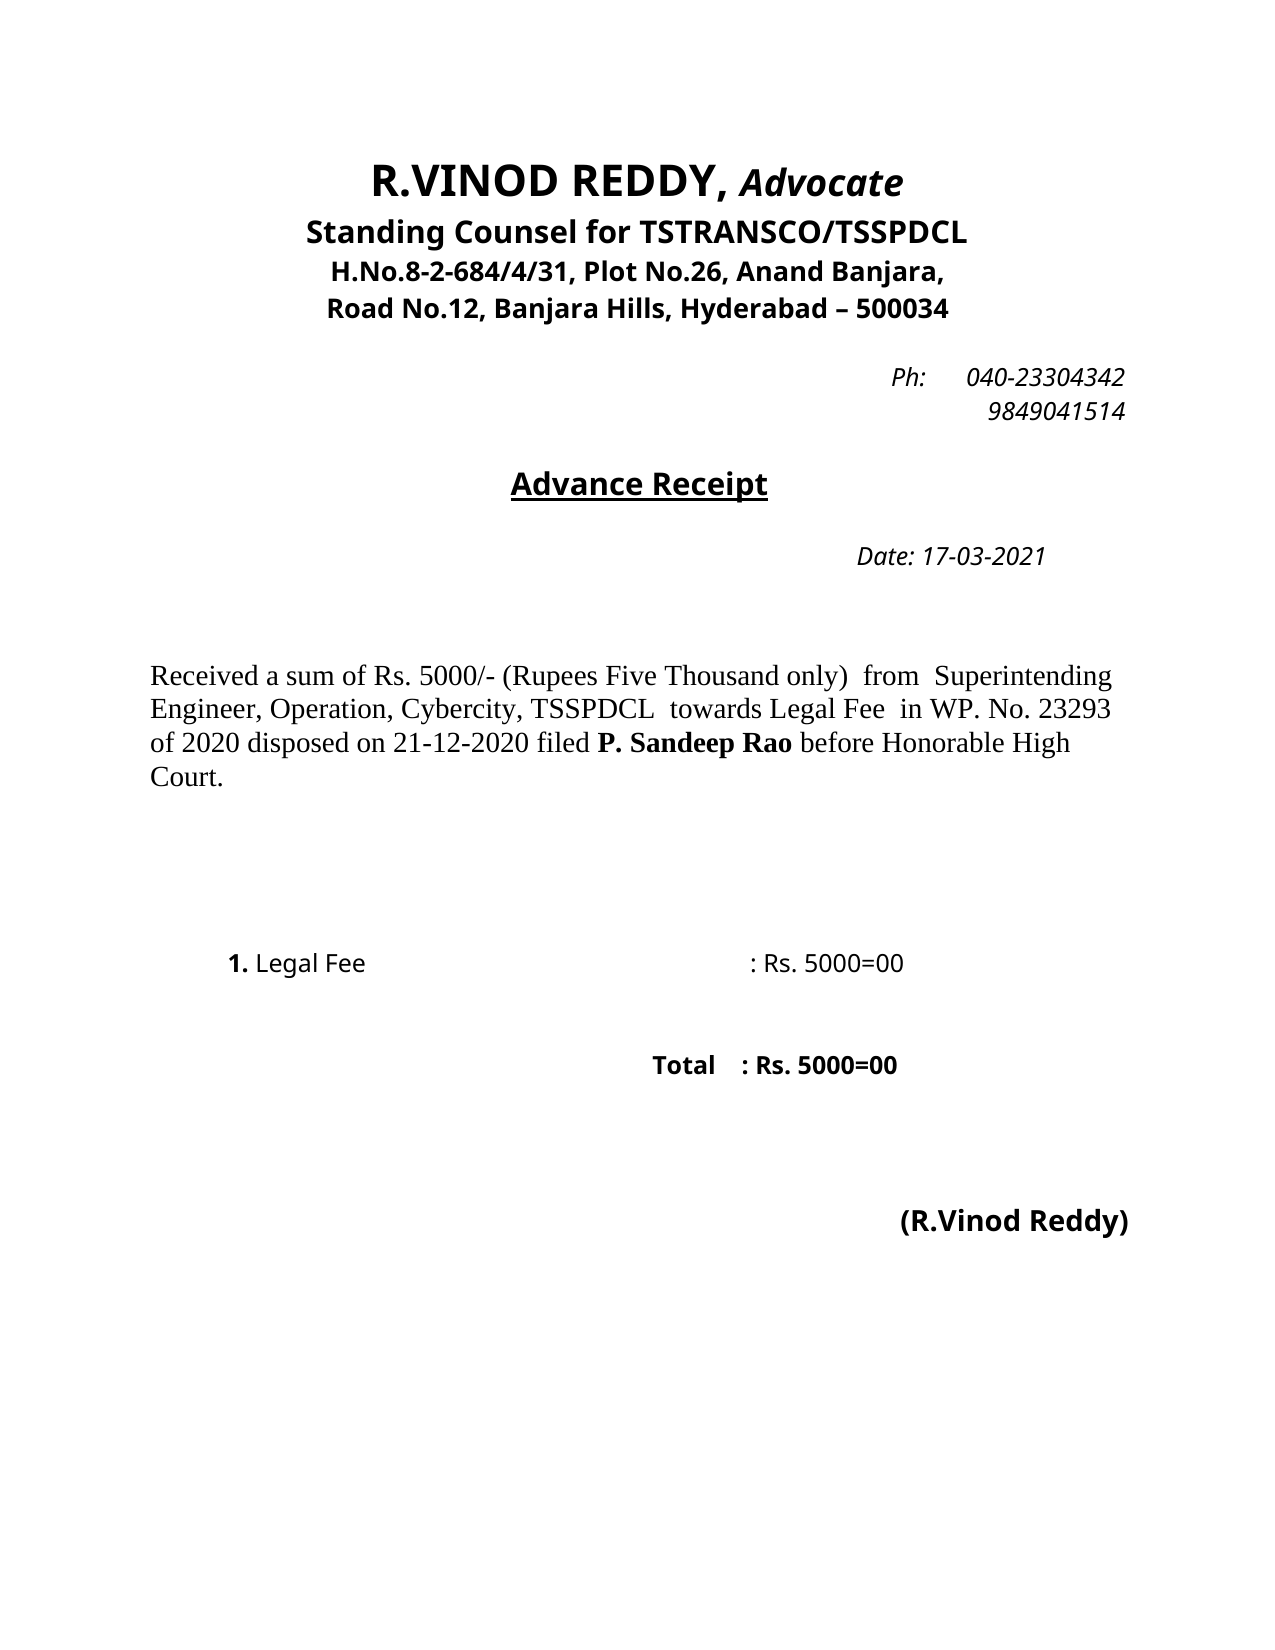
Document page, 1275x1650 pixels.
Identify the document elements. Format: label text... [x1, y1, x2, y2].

text Road No.12, Banjara Hills, Hyderabad – 500034 [150, 289, 1125, 326]
list Legal Fee : Rs. 5000=00 [227, 945, 1010, 979]
text Advance Receipt [150, 462, 1128, 505]
text Ph: 040-23304342 [150, 360, 1125, 394]
text R.VINOD REDDY, Advocate [227, 150, 1047, 209]
text Total : Rs. 5000=00 [150, 1047, 1010, 1081]
text (R.Vinod Reddy) [677, 1201, 1128, 1240]
text Received a sum of Rs. 5000/- (Rupees Five Thousand only) from Superintending Engineer, Operation, Cybercity, TSSPDCL towards Legal Fee in WP. No. 23293 of 2020 disposed on 21-12-2020 filed P. Sandeep Rao before Honorable High Court. [150, 658, 1125, 792]
text H.No.8-2-684/4/31, Plot No.26, Anand Banjara, [150, 252, 1125, 289]
text Date: 17-03-2021 [227, 539, 1047, 573]
text Standing Counsel for TSTRANSCO/TSSPDCL [227, 209, 1047, 252]
text 9849041514 [150, 394, 1125, 428]
